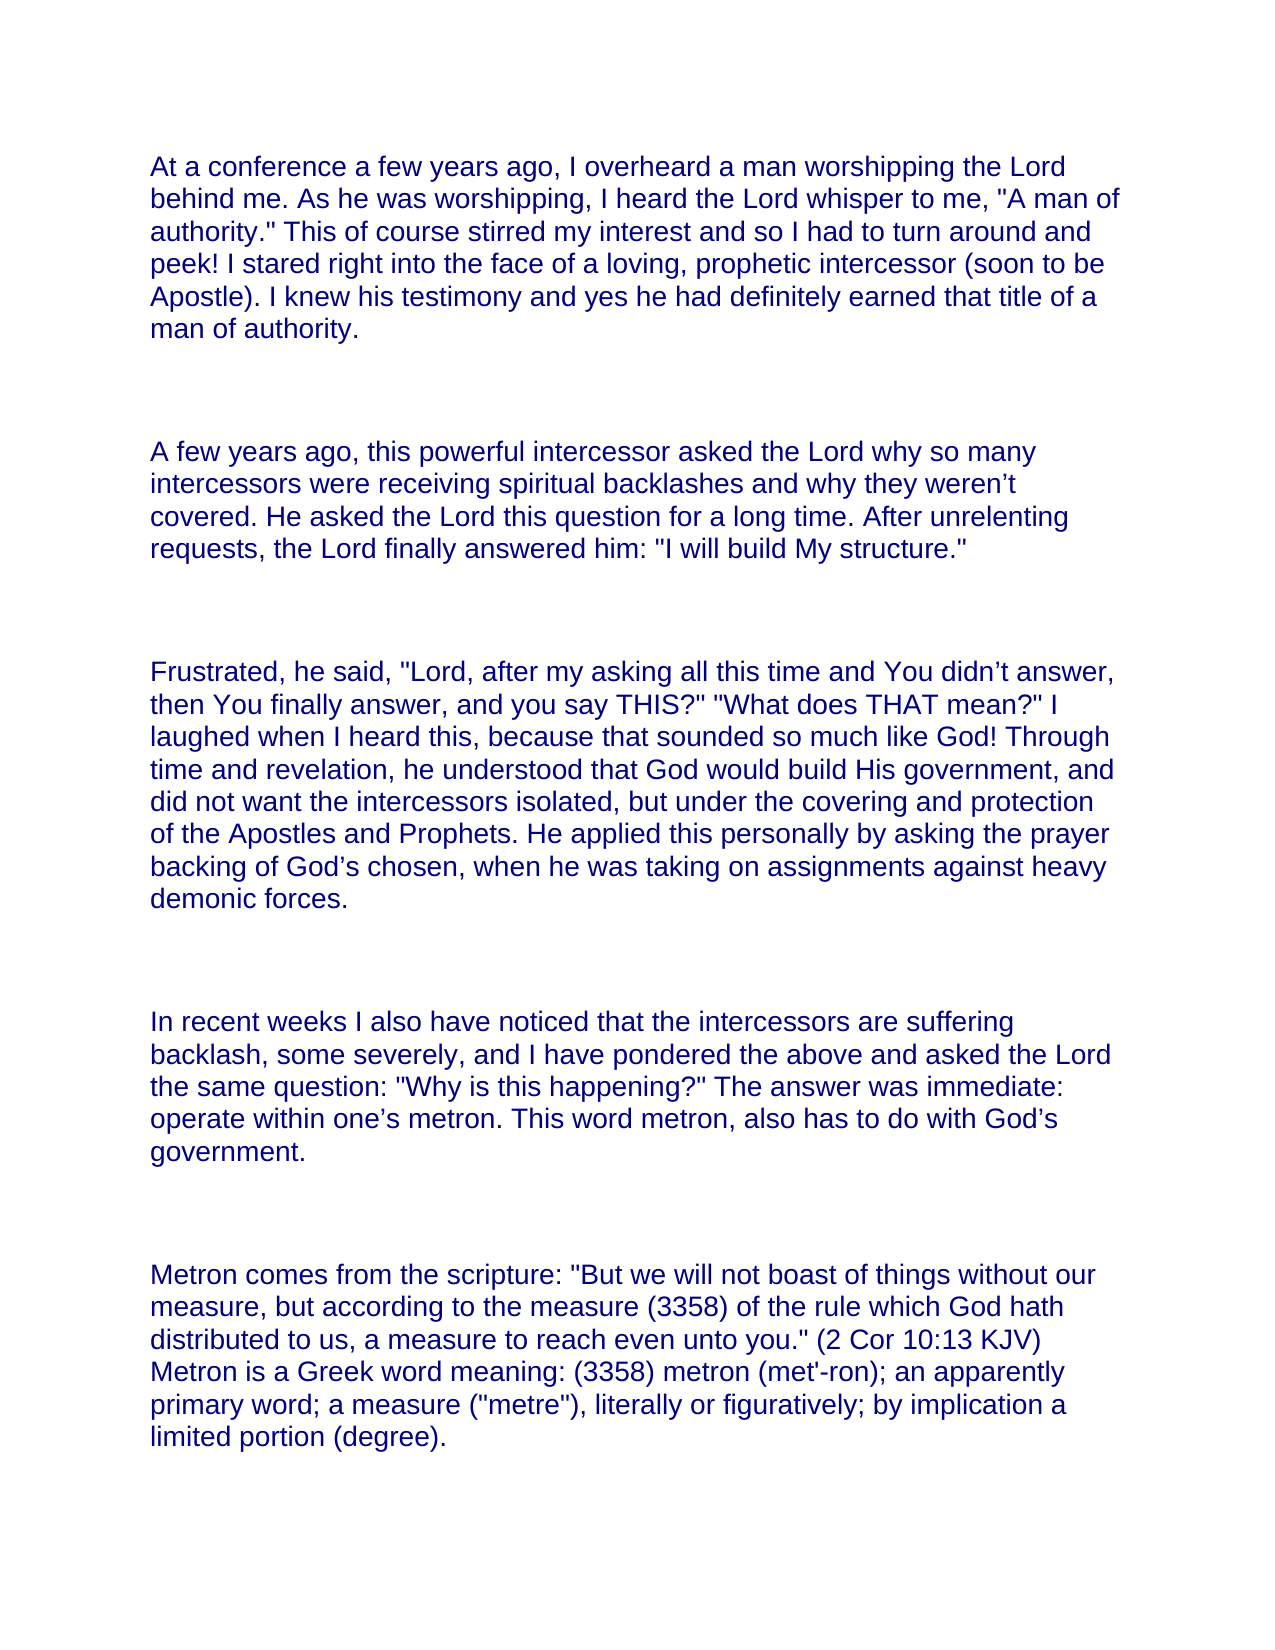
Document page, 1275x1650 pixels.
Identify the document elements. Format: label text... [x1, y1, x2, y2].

text In recent weeks I also have noticed that the intercessors are suffering backlash, some severely, and I have pondered the above and asked the Lord the same question: "Why is this happening?" The answer was immediate: operate within one’s metron. This word metron, also has to do with God’s government. [150, 1005, 1125, 1167]
text Metron comes from the scripture: "But we will not boast of things without our measure, but according to the measure (3358) of the rule which God hath distributed to us, a measure to reach even unto you." (2 Cor 10:13 KJV) Metron is a Greek word meaning: (3358) metron (met'-ron); an apparently primary word; a measure ("metre"), literally or figuratively; by implication a limited portion (degree). [150, 1258, 1125, 1452]
text A few years ago, this powerful intercessor asked the Lord why so many intercessors were receiving spiritual backlashes and why they weren’t covered. He asked the Lord this question for a long time. After unrelenting requests, the Lord finally answered him: "I will build My structure." [150, 435, 1125, 565]
text Frustrated, he said, "Lord, after my asking all this time and You didn’t answer, then You finally answer, and you say THIS?" "What does THAT mean?" I laughed when I heard this, because that sounded so much like God! Through time and revelation, he understood that God would build His government, and did not want the intercessors isolated, but under the covering and protection of the Apostles and Prophets. He applied this personally by asking the prayer backing of God’s chosen, when he was taking on assignments against heavy demonic forces. [150, 655, 1125, 914]
text At a conference a few years ago, I overheard a man worshipping the Lord behind me. As he was worshipping, I heard the Lord whisper to me, "A man of authority." This of course stirred my interest and so I had to turn around and peek! I stared right into the face of a loving, prophetic intercessor (soon to be Apostle). I knew his testimony and yes he had definitely earned that title of a man of authority. [150, 150, 1125, 344]
